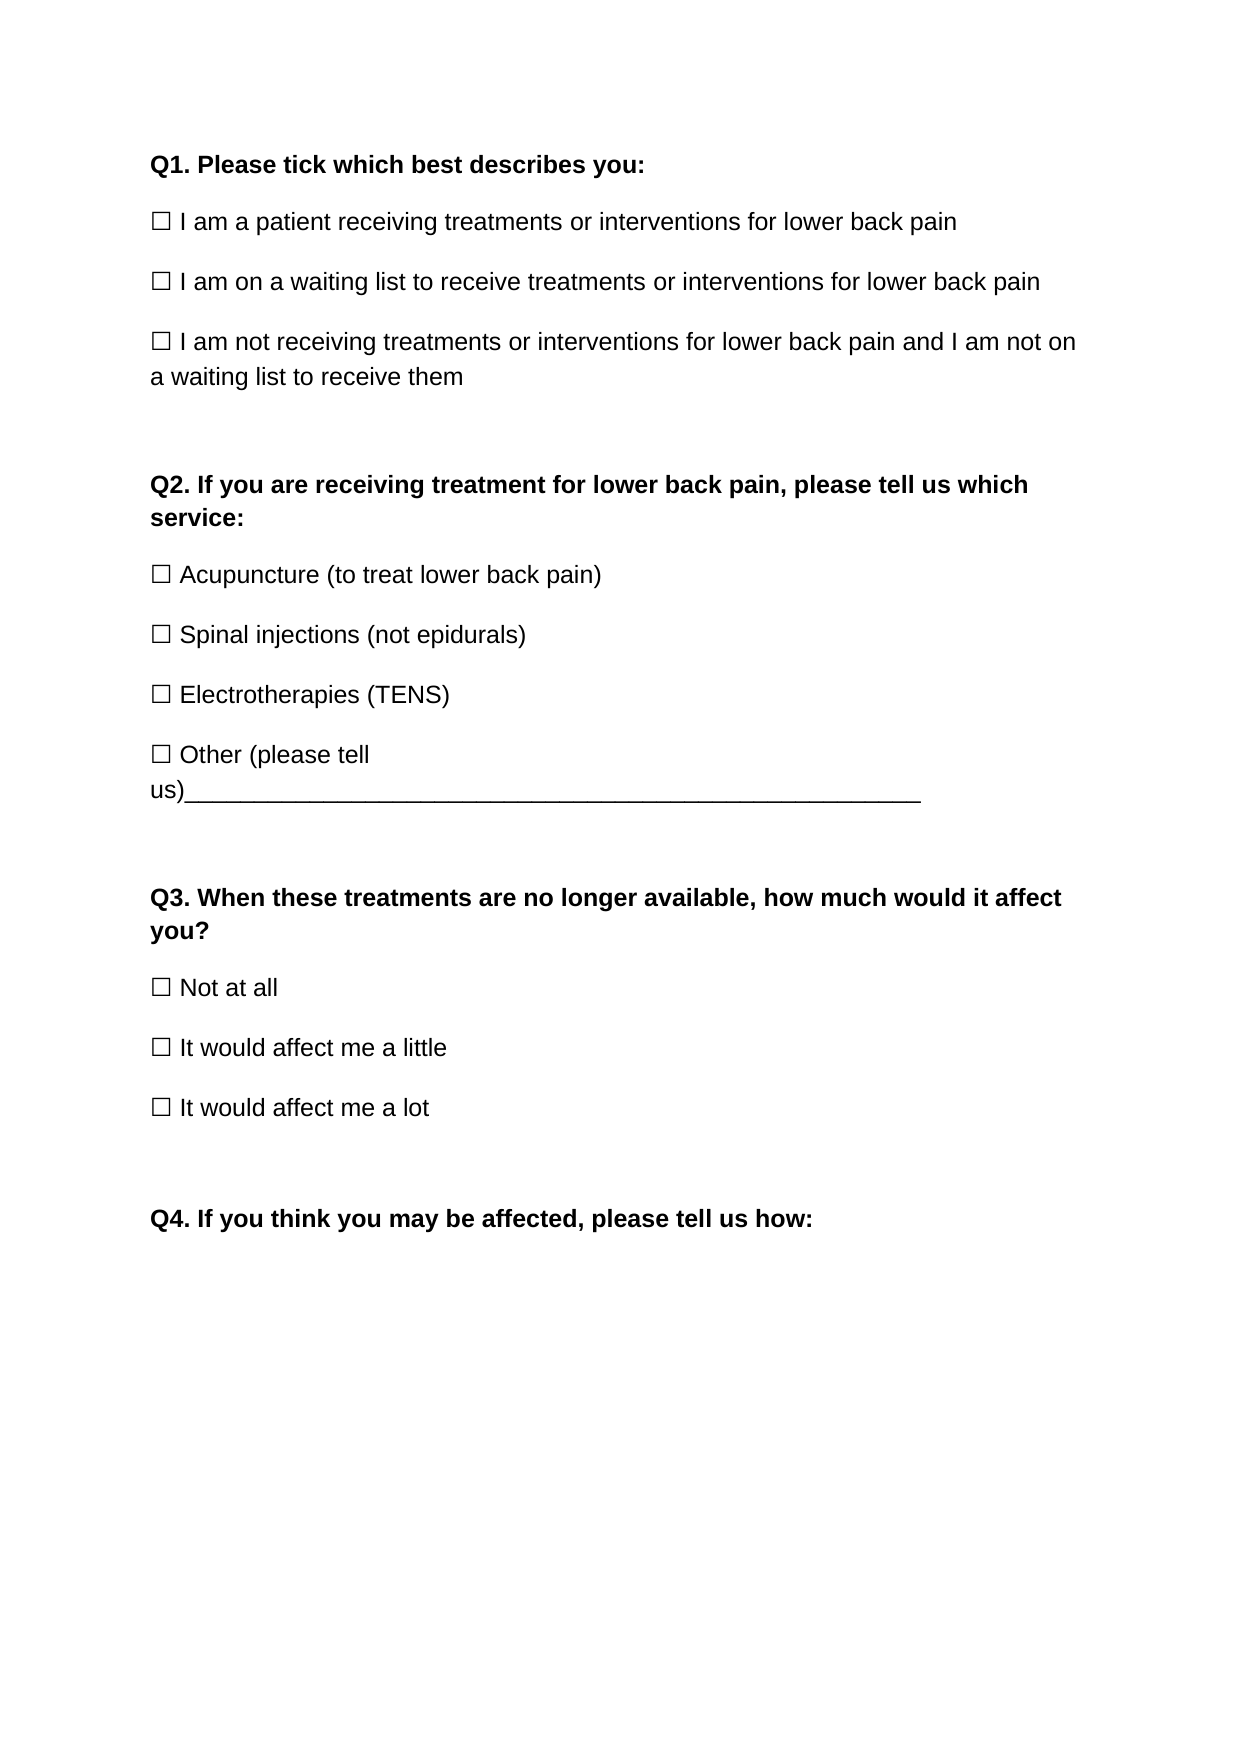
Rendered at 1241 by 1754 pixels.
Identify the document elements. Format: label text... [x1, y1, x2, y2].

text It would affect me a lot [150, 1090, 1090, 1124]
text Not at all [150, 970, 1090, 1004]
text Q1. Please tick which best describes you: [150, 150, 1090, 179]
text I am not receiving treatments or interventions for lower back pain and I am not on a waiting list to receive them [150, 324, 1090, 391]
text Q3. When these treatments are no longer available, how much would it affect you? [150, 883, 1090, 944]
text It would affect me a little [150, 1030, 1090, 1064]
text Other (please tell us)_____________________________________________________ [150, 737, 1090, 804]
text Electrotherapies (TENS) [150, 677, 1090, 711]
text Q2. If you are receiving treatment for lower back pain, please tell us which service: [150, 470, 1090, 532]
text Q4. If you think you may be affected, please tell us how: [150, 1203, 1090, 1232]
text I am on a waiting list to receive treatments or interventions for lower back pain [150, 264, 1090, 298]
text Spinal injections (not epidurals) [150, 617, 1090, 651]
text I am a patient receiving treatments or interventions for lower back pain [150, 204, 1090, 238]
text Acupuncture (to treat lower back pain) [150, 557, 1090, 591]
